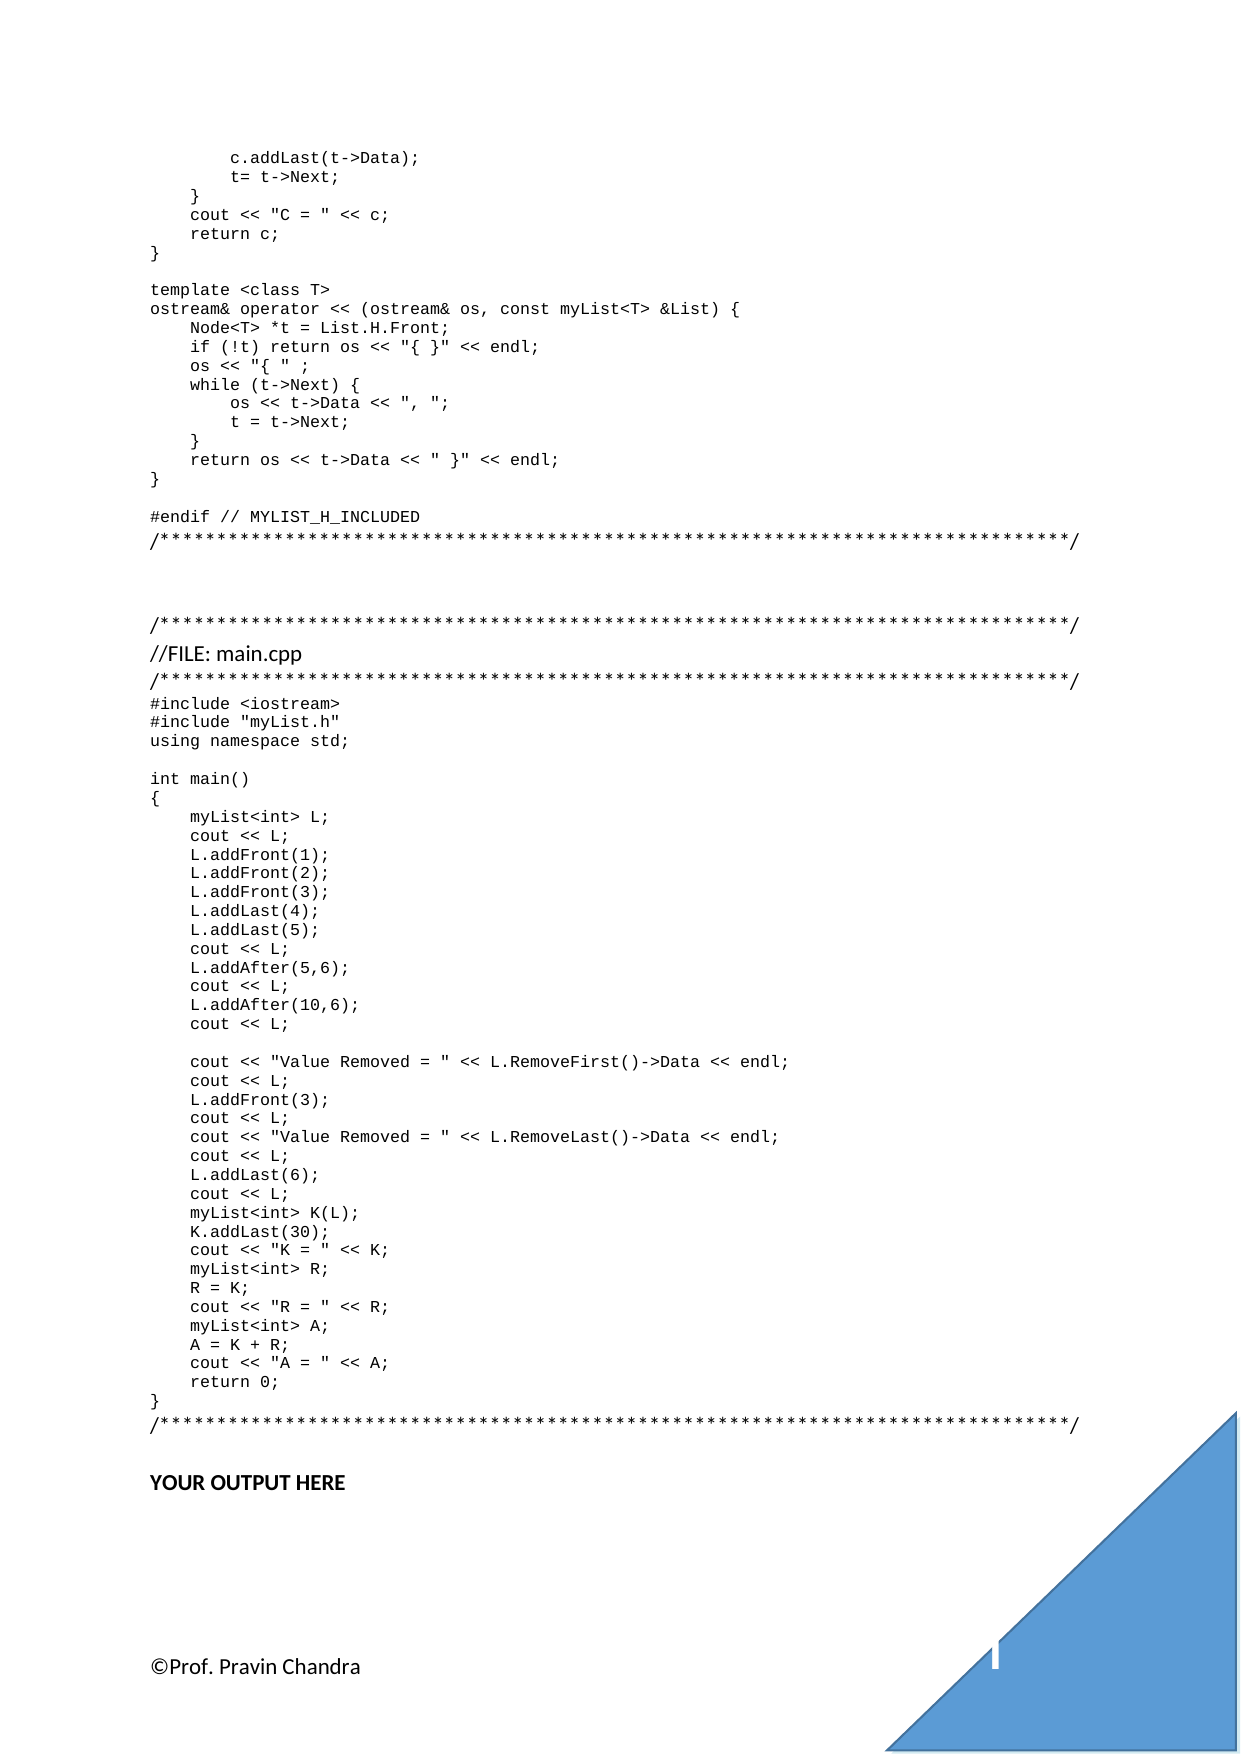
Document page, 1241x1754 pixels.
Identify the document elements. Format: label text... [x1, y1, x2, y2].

text cout << "Value Removed = " << L.RemoveLast()->Data << endl; [150, 1129, 1090, 1148]
text { [150, 789, 1090, 808]
text /********************************************************************************/ [150, 1412, 1090, 1440]
text os << t->Data << ", "; [150, 395, 1090, 414]
text if (!t) return os << "{ }" << endl; [150, 338, 1090, 357]
text /********************************************************************************/ [150, 611, 1090, 639]
text return os << t->Data << " }" << endl; [150, 452, 1090, 471]
text } [150, 471, 1090, 489]
text cout << L; [150, 1016, 1090, 1034]
text Node<T> *t = List.H.Front; [150, 320, 1090, 338]
text /********************************************************************************/ [150, 667, 1090, 695]
text t= t->Next; [150, 169, 1090, 188]
text template <class T> [150, 282, 1090, 301]
text L.addAfter(5,6); [150, 959, 1090, 978]
text int main() [150, 771, 1090, 789]
text cout << "Value Removed = " << L.RemoveFirst()->Data << endl; [150, 1053, 1090, 1072]
text cout << "R = " << R; [150, 1298, 1090, 1317]
text } [150, 1393, 1090, 1412]
text cout << "K = " << K; [150, 1242, 1090, 1261]
text L.addFront(3); [150, 1091, 1090, 1110]
text cout << L; [150, 827, 1090, 846]
text cout << L; [150, 978, 1090, 997]
text cout << L; [150, 1072, 1090, 1091]
text L.addLast(5); [150, 921, 1090, 940]
text } [150, 433, 1090, 452]
text ostream& operator << (ostream& os, const myList<T> &List) { [150, 301, 1090, 320]
text R = K; [150, 1280, 1090, 1298]
text using namespace std; [150, 733, 1090, 752]
text cout << L; [150, 1110, 1090, 1129]
text return 0; [150, 1374, 1090, 1393]
text #include "myList.h" [150, 714, 1090, 733]
text c.addLast(t->Data); [150, 150, 1090, 169]
text L.addFront(2); [150, 865, 1090, 884]
text L.addAfter(10,6); [150, 997, 1090, 1016]
text cout << "C = " << c; [150, 207, 1090, 225]
text /********************************************************************************/ [150, 527, 1090, 555]
text YOUR OUTPUT HERE [150, 1468, 1090, 1496]
text K.addLast(30); [150, 1223, 1090, 1242]
text //FILE: main.cpp [150, 639, 1090, 667]
text cout << L; [150, 1185, 1090, 1204]
text } [150, 188, 1090, 207]
text L.addFront(1); [150, 846, 1090, 865]
text } [150, 244, 1090, 263]
text L.addLast(6); [150, 1167, 1090, 1185]
text myList<int> K(L); [150, 1204, 1090, 1223]
text myList<int> L; [150, 808, 1090, 827]
text cout << L; [150, 940, 1090, 959]
text t = t->Next; [150, 414, 1090, 433]
text L.addFront(3); [150, 884, 1090, 903]
text while (t->Next) { [150, 376, 1090, 395]
text cout << L; [150, 1148, 1090, 1167]
text myList<int> A; [150, 1317, 1090, 1336]
text #endif // MYLIST_H_INCLUDED [150, 508, 1090, 527]
text return c; [150, 225, 1090, 244]
text A = K + R; [150, 1336, 1090, 1355]
text cout << "A = " << A; [150, 1355, 1090, 1374]
text os << "{ " ; [150, 357, 1090, 376]
text L.addLast(4); [150, 903, 1090, 921]
text myList<int> R; [150, 1261, 1090, 1280]
text #include <iostream> [150, 695, 1090, 714]
